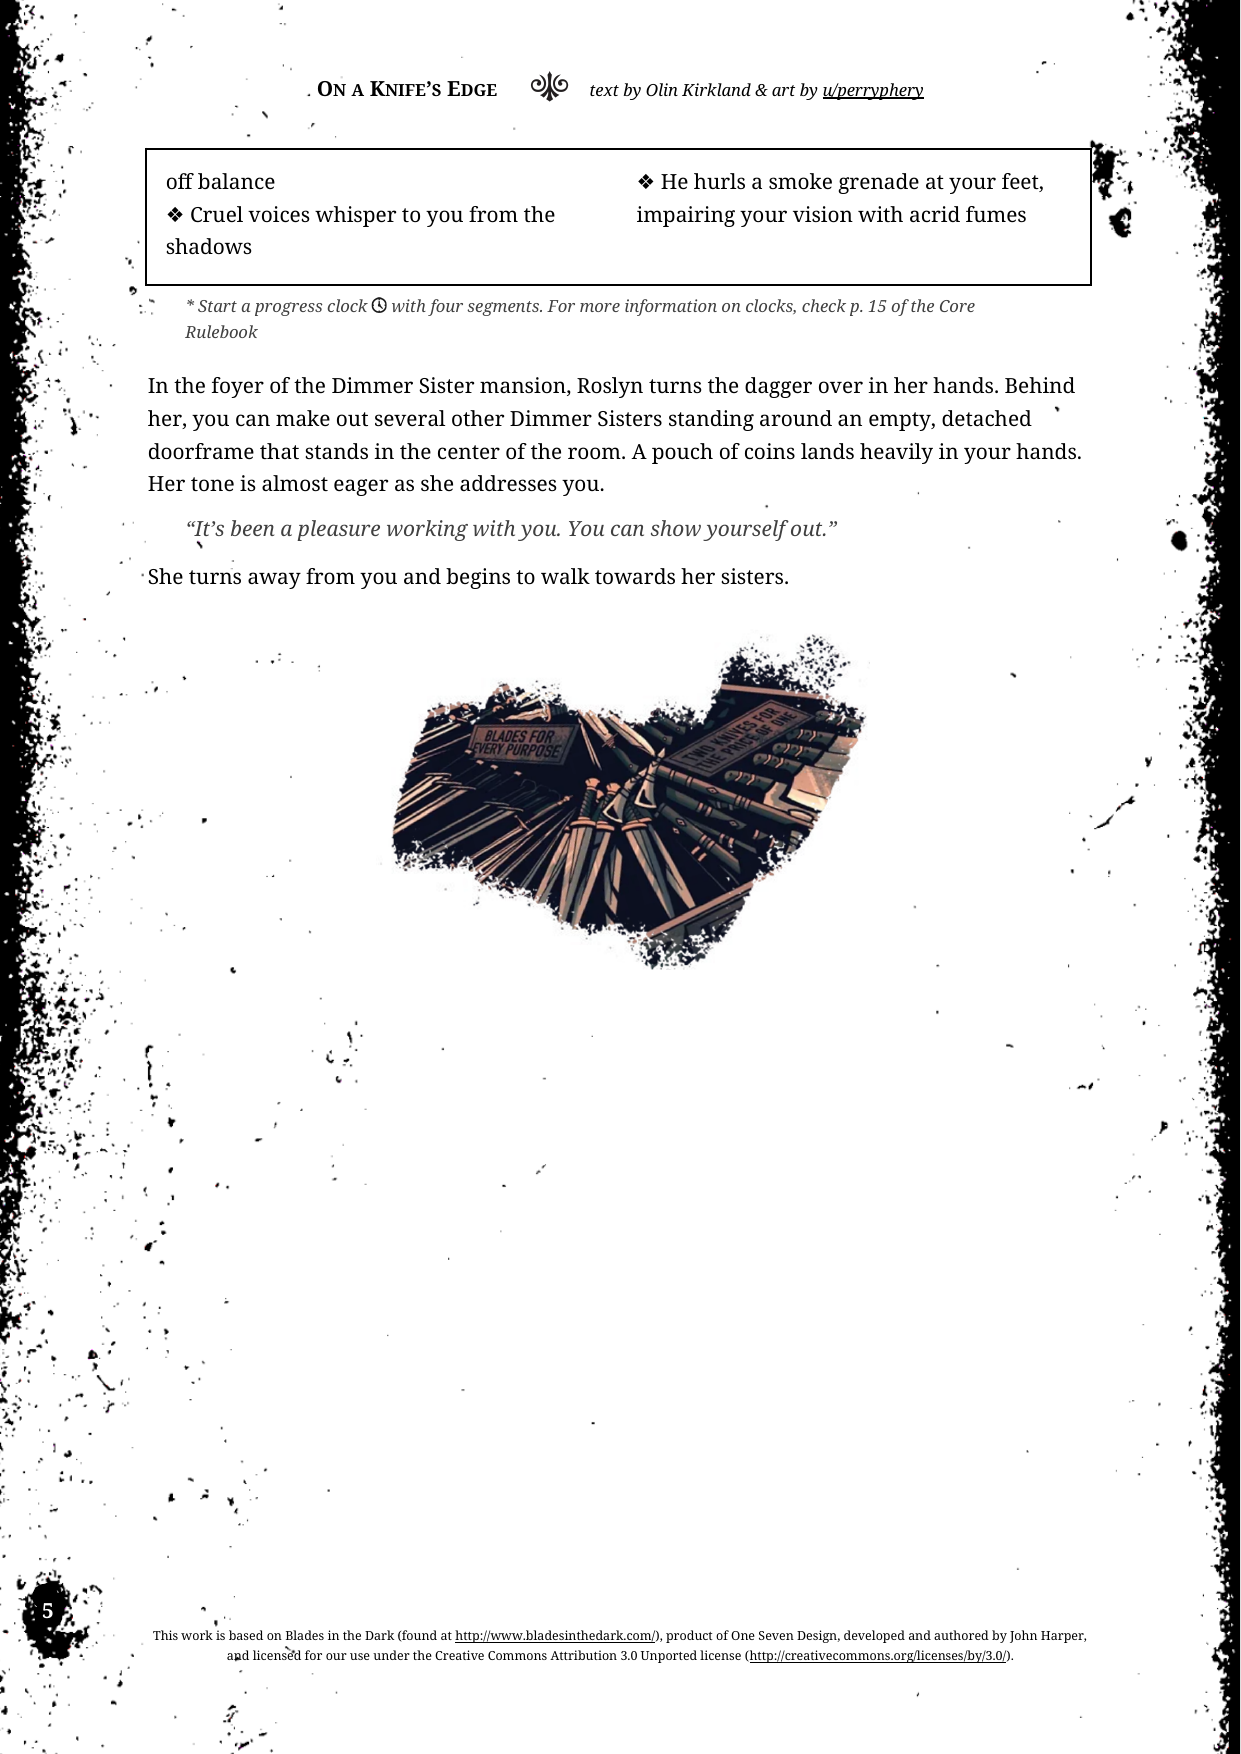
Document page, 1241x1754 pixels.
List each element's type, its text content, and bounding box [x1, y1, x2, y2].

text She turns away from you and begins to walk towards her sisters. [148, 562, 1093, 591]
picture [0, 0, 1241, 1754]
table_cell [147, 150, 1090, 284]
text “It’s been a pleasure working with you. You can show yourself out.” [185, 514, 1048, 543]
text In the foyer of the Dimmer Sister mansion, Roslyn turns the dagger over in her hands. Behind her, you can make out several other Dimmer Sisters standing around an empty, detached doorframe that stands in the center of the room. A pouch of coins lands heavily in your hands. Her tone is almost eager as she addresses you. [148, 372, 1093, 498]
text * Start a progress clock with four segments. For more information on clocks, check p. 15 of the Core Rulebook [185, 294, 1029, 343]
